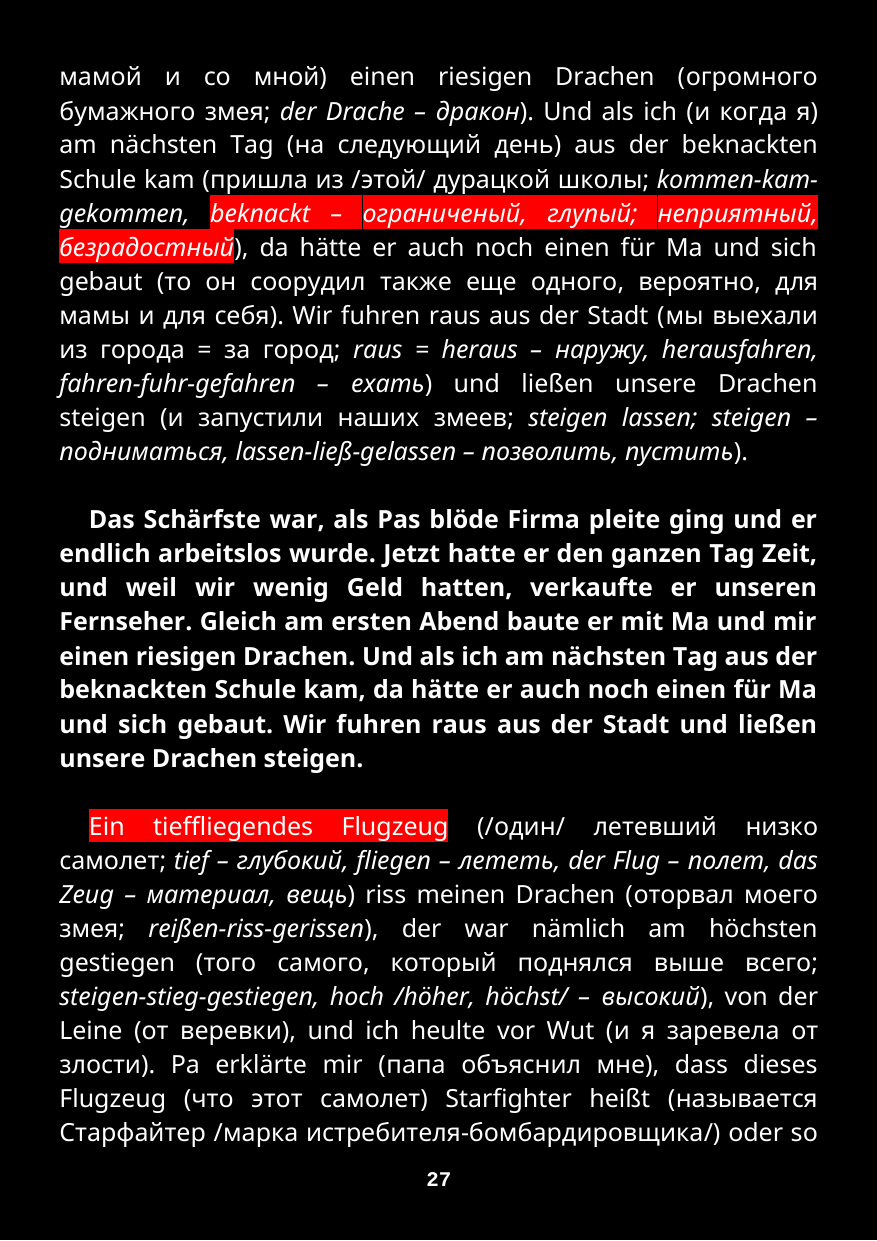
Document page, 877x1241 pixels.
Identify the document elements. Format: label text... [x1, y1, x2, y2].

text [59, 808, 818, 1149]
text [59, 59, 818, 468]
text Das Schärfste war, als Pas blöde Firma pleite ging und er endlich arbeitslos wurde. Jetzt hatte er den ganzen Tag Zeit, und weil wir wenig Geld hatten, verkaufte er unseren Fernseher. Gleich am ersten Abend baute er mit Ma und mir einen riesigen Drachen. Und als ich am nächsten Tag aus der beknackten Schule kam, da hätte er auch noch einen für Ma und sich gebaut. Wir fuhren raus aus der Stadt und ließen unsere Drachen steigen. [59, 502, 818, 774]
